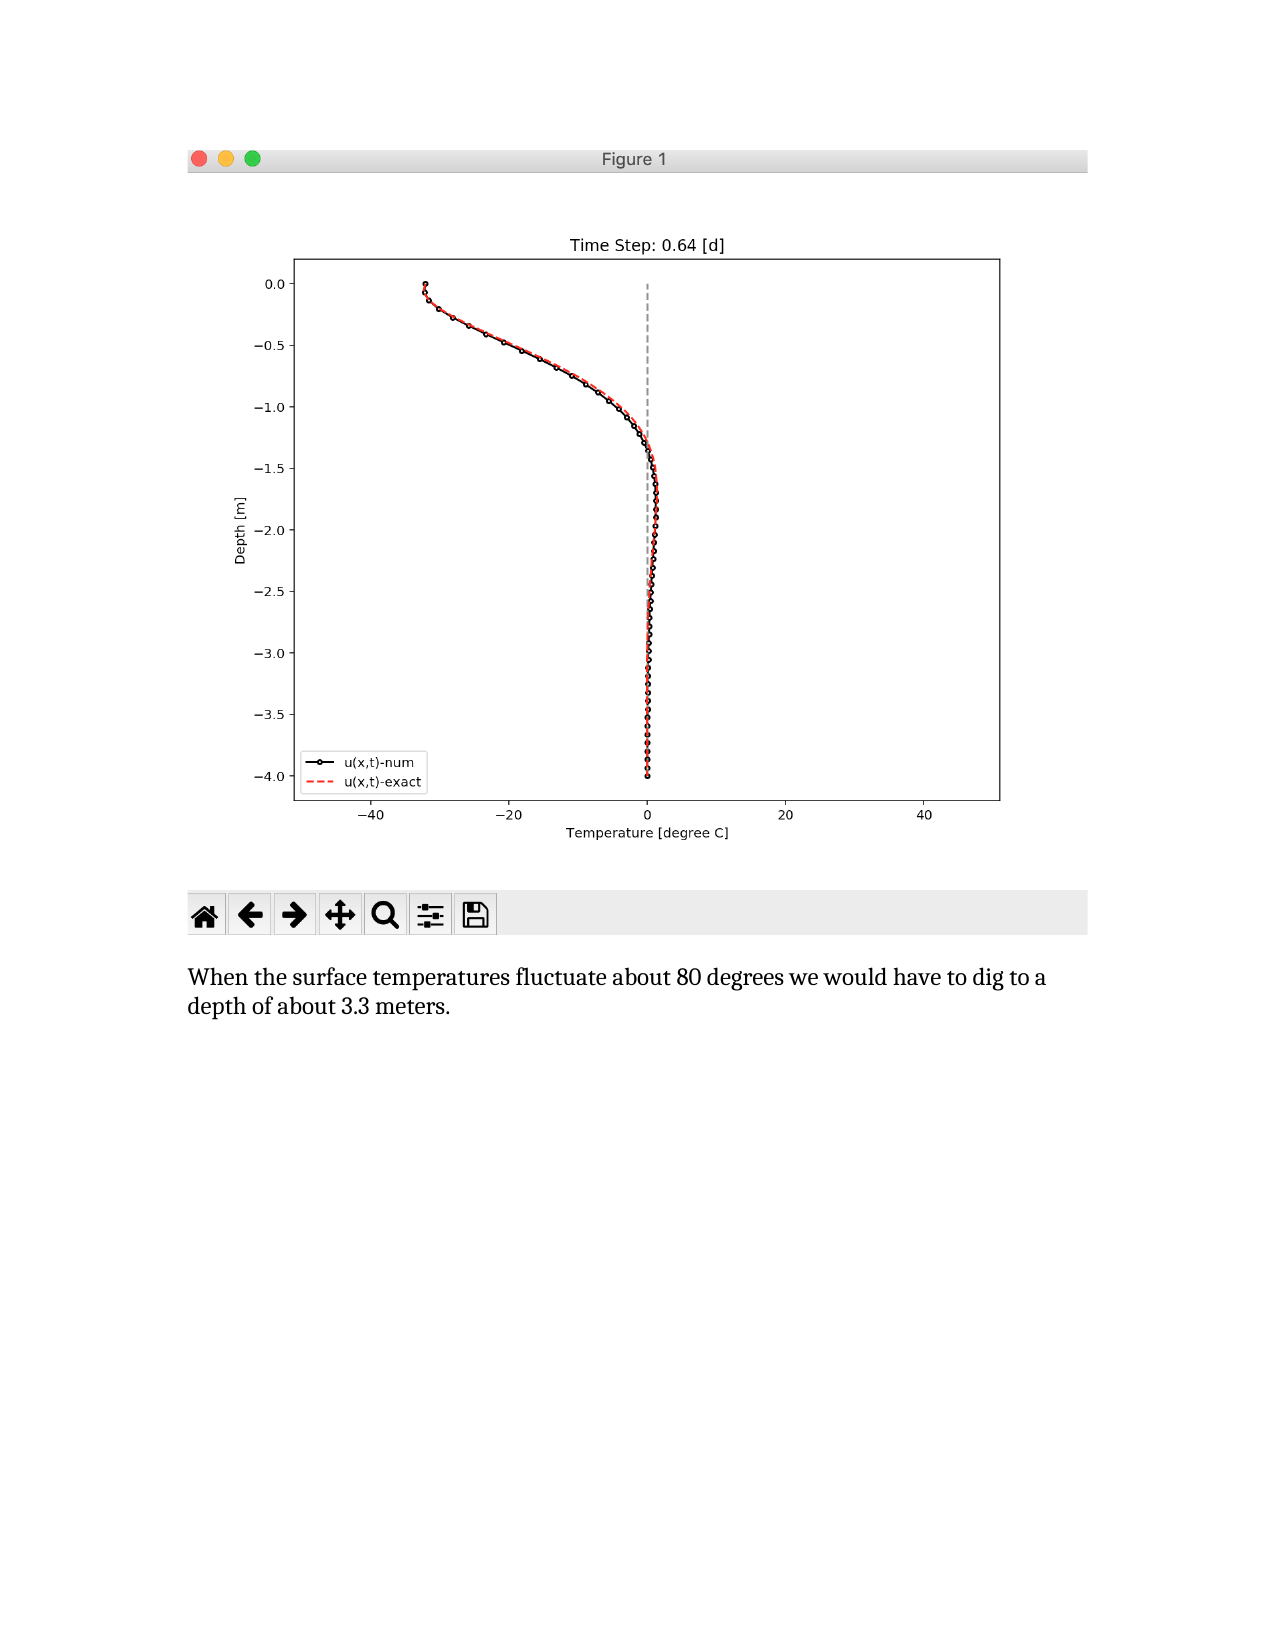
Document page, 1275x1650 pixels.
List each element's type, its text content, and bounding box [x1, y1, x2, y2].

text When the surface temperatures fluctuate about 80 degrees we would have to dig to a depth of about 3.3 meters. [187, 963, 1087, 1021]
picture [187, 150, 1088, 935]
